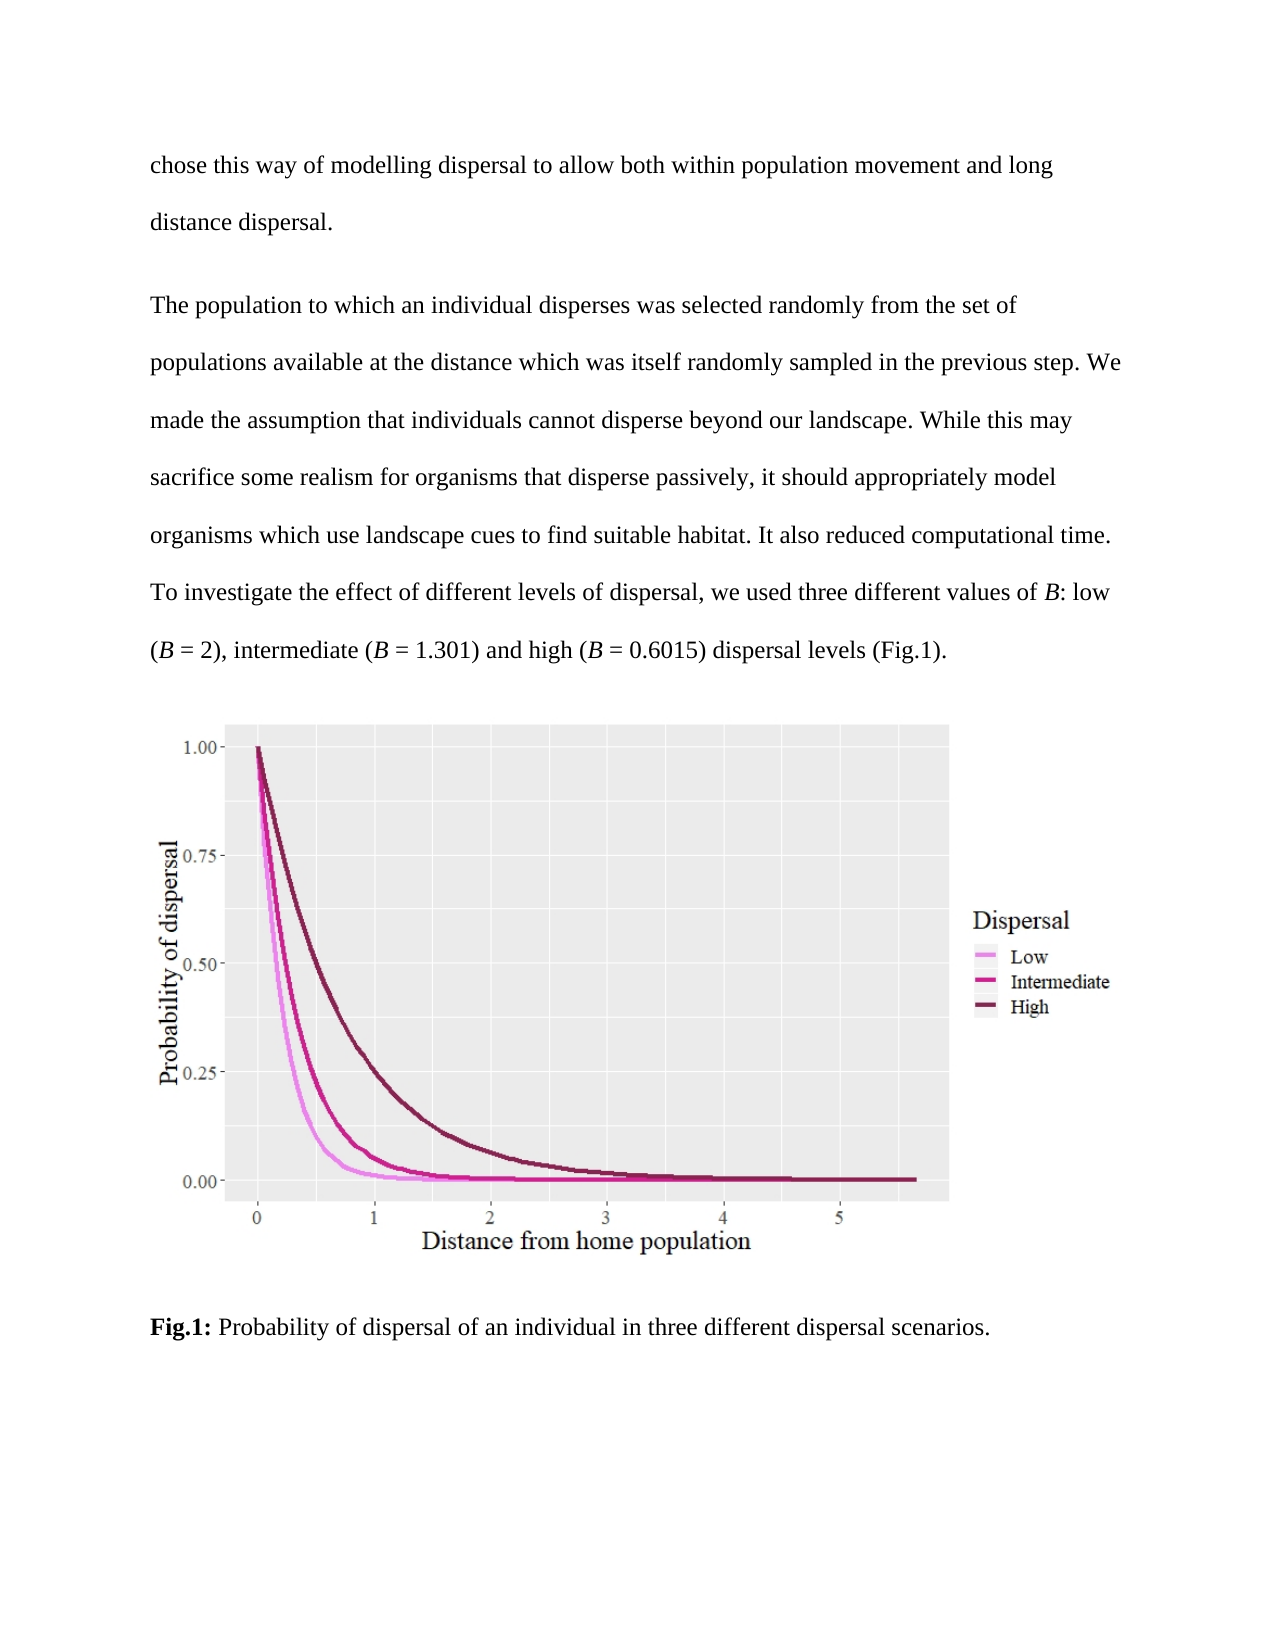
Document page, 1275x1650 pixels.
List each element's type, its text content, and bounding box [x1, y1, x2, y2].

text The population to which an individual disperses was selected randomly from the set of populations available at the distance which was itself randomly sampled in the previous step. We made the assumption that individuals cannot disperse beyond our landscape. While this may sacrifice some realism for organisms that disperse passively, it should appropriately model organisms which use landscape cues to find suitable habitat. It also reduced computational time. To investigate the effect of different levels of dispersal, we used three different values of B: low (B = 2), intermediate (B = 1.301) and high (B = 0.6015) dispersal levels (Fig.1). [150, 290, 1125, 664]
picture [150, 717, 1125, 1260]
text Fig.1: Probability of dispersal of an individual in three different dispersal scenarios. [150, 1312, 1125, 1341]
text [150, 150, 1125, 236]
